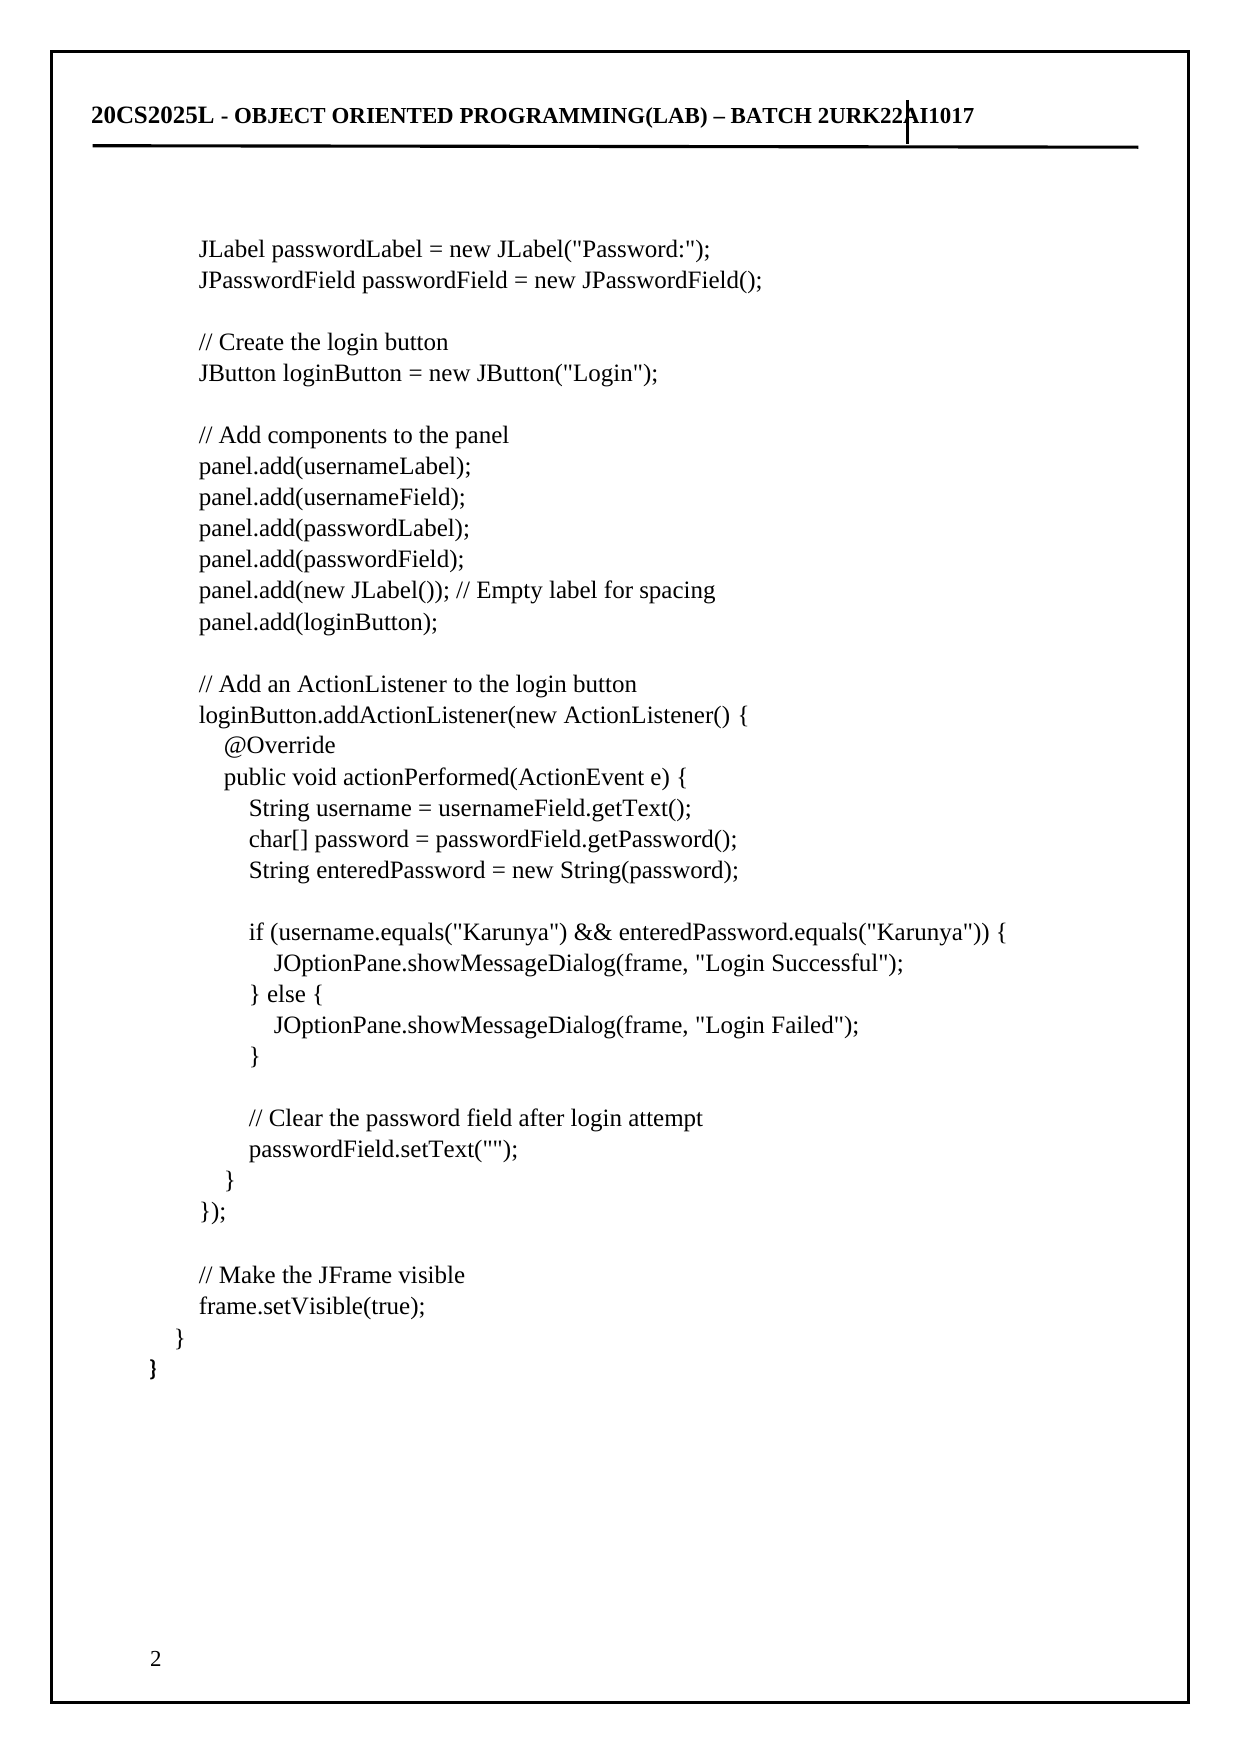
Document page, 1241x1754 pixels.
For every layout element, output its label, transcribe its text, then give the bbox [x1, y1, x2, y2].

text if (username.equals("Karunya") && enteredPassword.equals("Karunya")) { JOptionPane.showMessageDialog(frame, "Login Successful"); [248, 917, 1010, 976]
text } [173, 1323, 1111, 1351]
text @Override [223, 731, 1111, 759]
text public void actionPerformed(ActionEvent e) { String username = usernameField.getText(); char[] password = passwordField.getPassword(); String enteredPassword = new String(password); [223, 762, 739, 883]
text JLabel passwordLabel = new JLabel("Password:"); JPasswordField passwordField = new JPasswordField(); [198, 234, 858, 294]
text } [137, 1165, 236, 1194]
text panel.add(new JLabel()); // Empty label for spacing panel.add(loginButton); [198, 576, 717, 635]
text JOptionPane.showMessageDialog(frame, "Login Failed"); [273, 1010, 1111, 1039]
text // Clear the password field after login attempt passwordField.setText(""); [248, 1103, 705, 1163]
text // Make the JFrame visible frame.setVisible(true); [198, 1260, 467, 1320]
text } [248, 1041, 1111, 1070]
text } [148, 1354, 1111, 1382]
text }); [137, 1196, 226, 1225]
text // Add components to the panel panel.add(usernameLabel); panel.add(usernameField); panel.add(passwordLabel); panel.add(passwordField); [198, 420, 511, 573]
text // Add an ActionListener to the login button loginButton.addActionListener(new ActionListener() { [198, 669, 750, 728]
text JButton loginButton = new JButton("Login"); [198, 358, 1111, 387]
text // Create the login button [198, 327, 1111, 356]
text } else { [248, 979, 1111, 1008]
